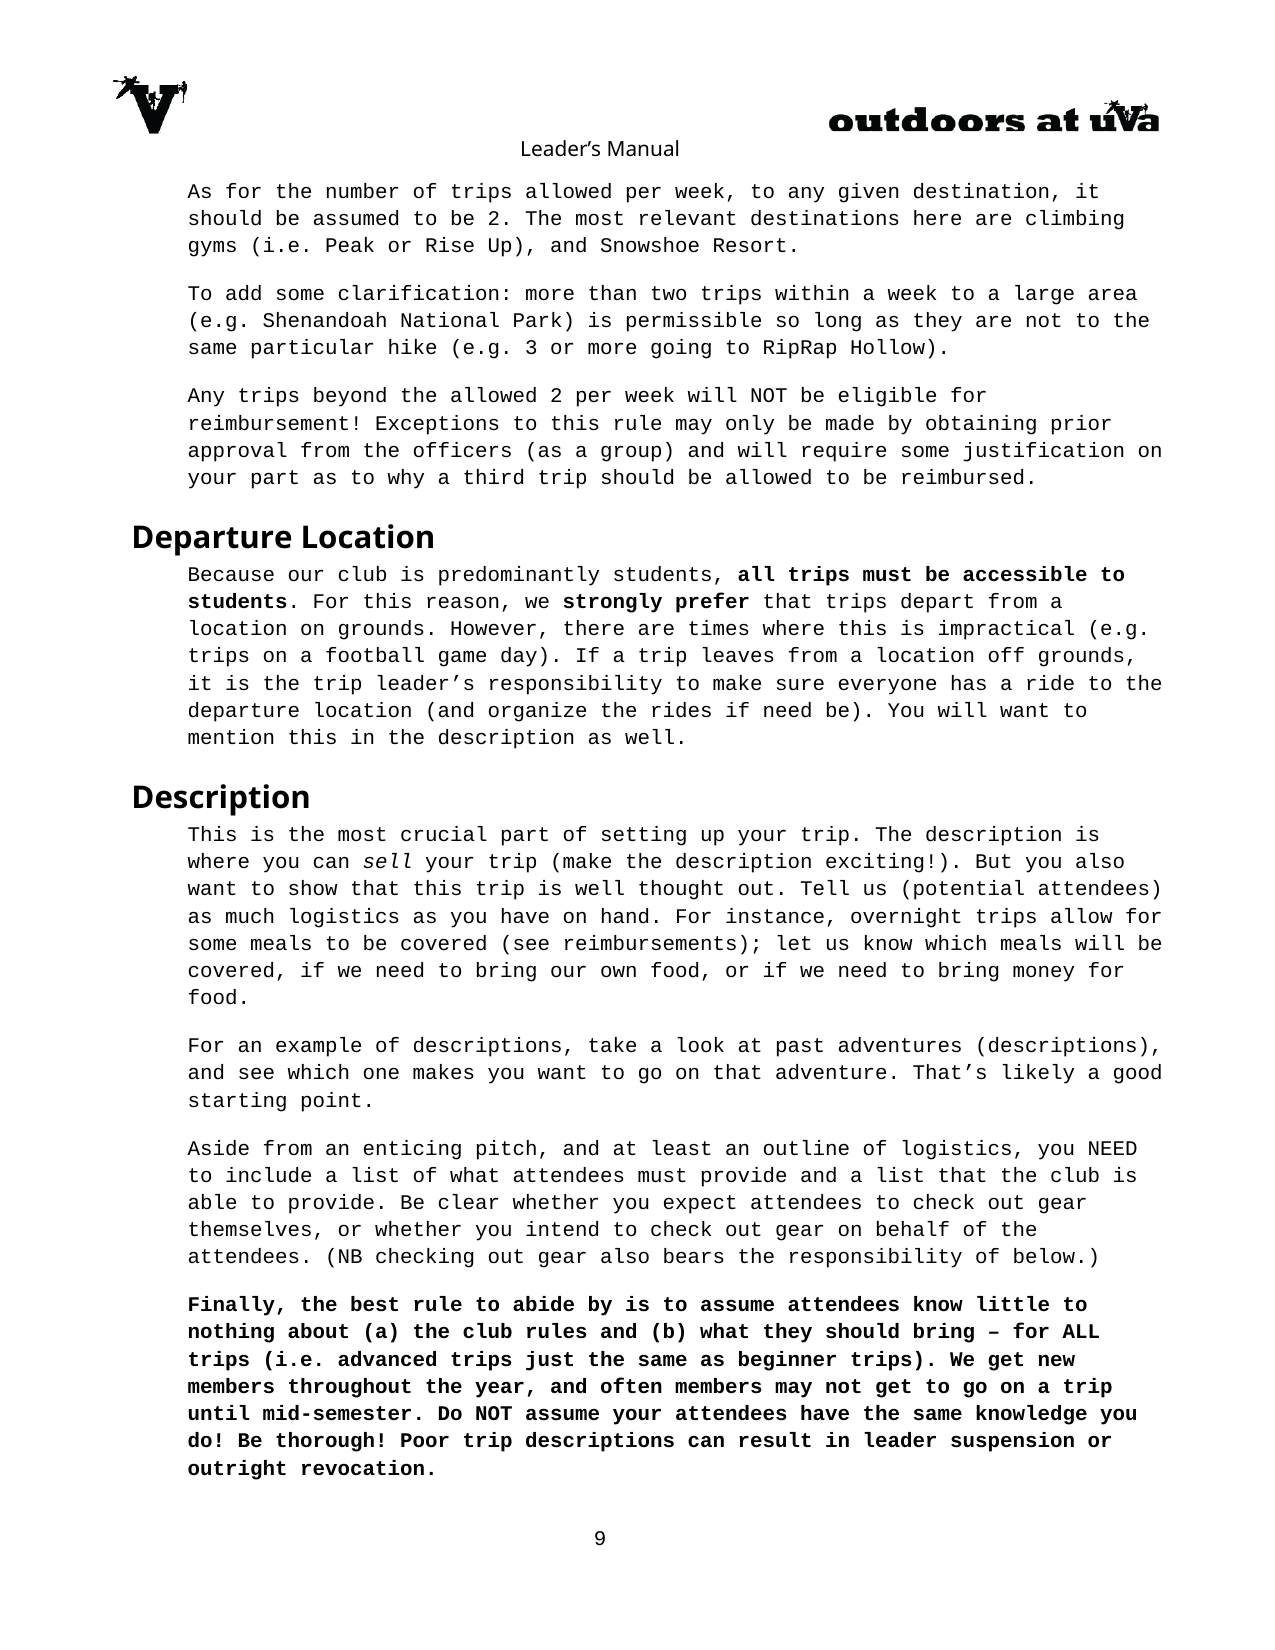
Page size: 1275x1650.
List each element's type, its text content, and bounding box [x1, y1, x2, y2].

text Finally, the best rule to abide by is to assume attendees know little to nothing about (a) the club rules and (b) what they should bring – for ALL trips (i.e. advanced trips just the same as beginner trips). We get new members throughout the year, and often members may not get to go on a trip until mid-semester. Do NOT assume your attendees have the same knowledge you do! Be thorough! Poor trip descriptions can result in leader suspension or outright revocation. [187, 1294, 1162, 1481]
text This is the most crucial part of setting up your trip. The description is where you can sell your trip (make the description exciting!). But you also want to show that this trip is well thought out. Tell us (potential attendees) as much logistics as you have on hand. For instance, overnight trips allow for some meals to be covered (see reimbursements); let us know which meals will be covered, if we need to bring our own food, or if we need to bring money for food. [187, 824, 1162, 1011]
picture [112, 75, 188, 134]
picture [827, 99, 1159, 131]
subtitle Departure Location [131, 515, 1162, 558]
subtitle Description [131, 775, 1162, 818]
text Any trips beyond the allowed 2 per week will NOT be eligible for reimbursement! Exceptions to this rule may only be made by obtaining prior approval from the officers (as a group) and will require some justification on your part as to why a third trip should be allowed to be reimbursed. [187, 385, 1162, 491]
text Aside from an enticing pitch, and at least an outline of logistics, you NEED to include a list of what attendees must provide and a list that the club is able to provide. Be clear whether you expect attendees to check out gear themselves, or whether you intend to check out gear on behalf of the attendees. (NB checking out gear also bears the responsibility of below.) [187, 1138, 1162, 1270]
text For an example of descriptions, take a look at past adventures (descriptions), and see which one makes you want to go on that adventure. That’s likely a good starting point. [187, 1035, 1162, 1113]
text As for the number of trips allowed per week, to any given destination, it should be assumed to be 2. The most relevant destinations here are climbing gyms (i.e. Peak or Rise Up), and Snowshoe Resort. [187, 181, 1162, 259]
text To add some clarification: more than two trips within a week to a large area (e.g. Shenandoah National Park) is permissible so long as they are not to the same particular hike (e.g. 3 or more going to RipRap Hollow). [187, 283, 1162, 361]
text Because our club is predominantly students, all trips must be accessible to students. For this reason, we strongly prefer that trips depart from a location on grounds. However, there are times where this is impractical (e.g. trips on a football game day). If a trip leaves from a location off grounds, it is the trip leader’s responsibility to make sure everyone has a ride to the departure location (and organize the rides if need be). You will want to mention this in the description as well. [187, 564, 1162, 751]
